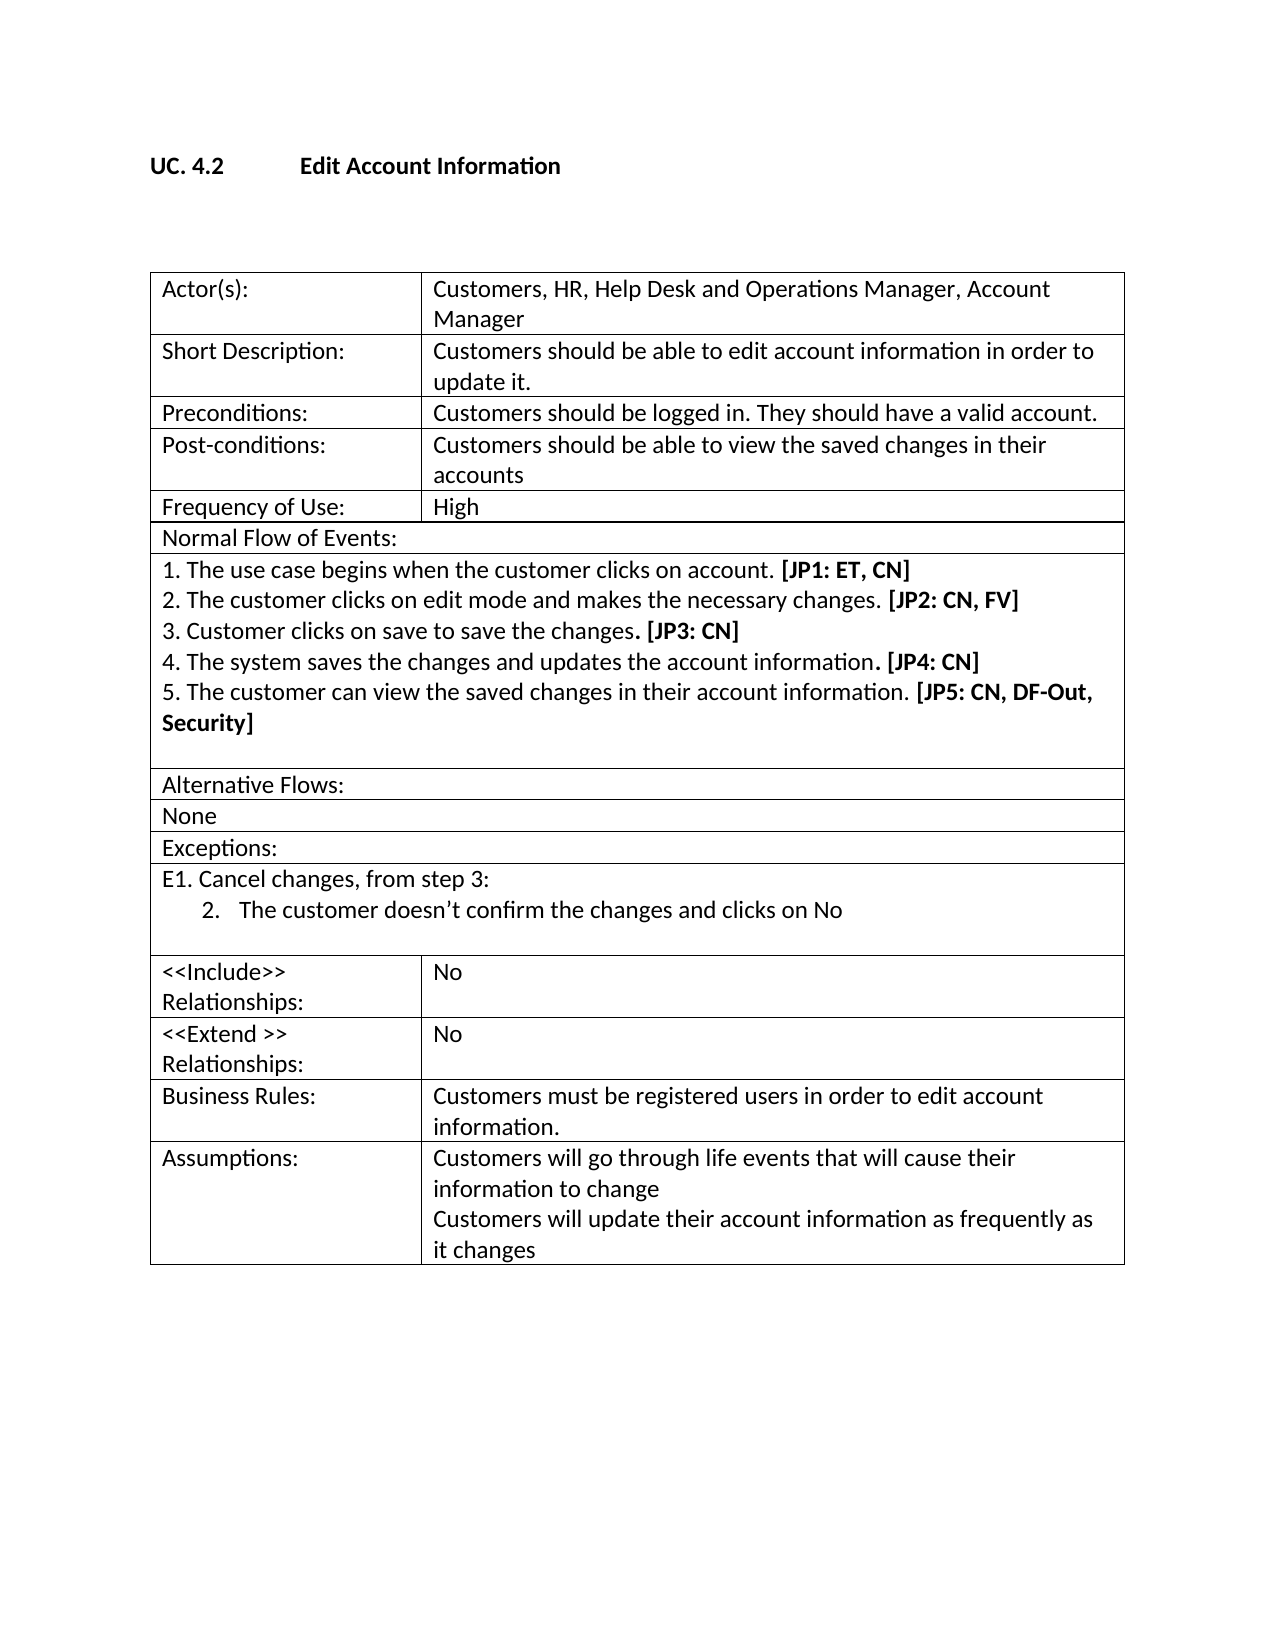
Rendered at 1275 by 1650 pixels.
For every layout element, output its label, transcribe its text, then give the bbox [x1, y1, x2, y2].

table_cell Post-conditions: [151, 429, 421, 490]
table_cell High [422, 491, 1124, 521]
table_cell E1. Cancel changes, from step 3: The customer doesn’t confirm the changes and clicks on No [151, 864, 1124, 955]
table_cell 1. The use case begins when the customer clicks on account. [JP1: ET, CN] 2. The customer clicks on edit mode and makes the necessary changes. [JP2: CN, FV] 3. Customer clicks on save to save the changes. [JP3: CN] 4. The system saves the changes and updates the account information. [JP4: CN] 5. The customer can view the saved changes in their account information. [JP5: CN, DF-Out, Security] [151, 554, 1124, 768]
table_cell Customers will go through life events that will cause their information to change Customers will update their account information as frequently as it changes [422, 1142, 1124, 1264]
table_cell Customers should be able to edit account information in order to update it. [422, 335, 1124, 396]
table_cell Assumptions: [151, 1142, 421, 1264]
table_cell Business Rules: [151, 1080, 421, 1141]
table_cell Customers should be able to view the saved changes in their accounts [422, 429, 1124, 490]
table_cell Normal Flow of Events: [151, 523, 1124, 553]
table_cell Frequency of Use: [151, 491, 421, 521]
table_cell No [422, 956, 1124, 1017]
table_cell Short Description: [151, 335, 421, 396]
table_header Actor(s): [151, 273, 421, 334]
table_header Customers, HR, Help Desk and Operations Manager, Account Manager [422, 273, 1124, 334]
table_cell Alternative Flows: [151, 769, 1124, 799]
table_cell No [422, 1018, 1124, 1079]
table_cell None [151, 800, 1124, 831]
table_cell Customers should be logged in. They should have a valid account. [422, 397, 1124, 428]
table_cell <<Include>> Relationships: [151, 956, 421, 1017]
table_cell <<Extend >> Relationships: [151, 1018, 421, 1079]
table_cell Customers must be registered users in order to edit account information. [422, 1080, 1124, 1141]
table_cell Preconditions: [151, 397, 421, 428]
text UC. 4.2 Edit Account Information [150, 150, 1125, 181]
table_cell Exceptions: [151, 832, 1124, 862]
